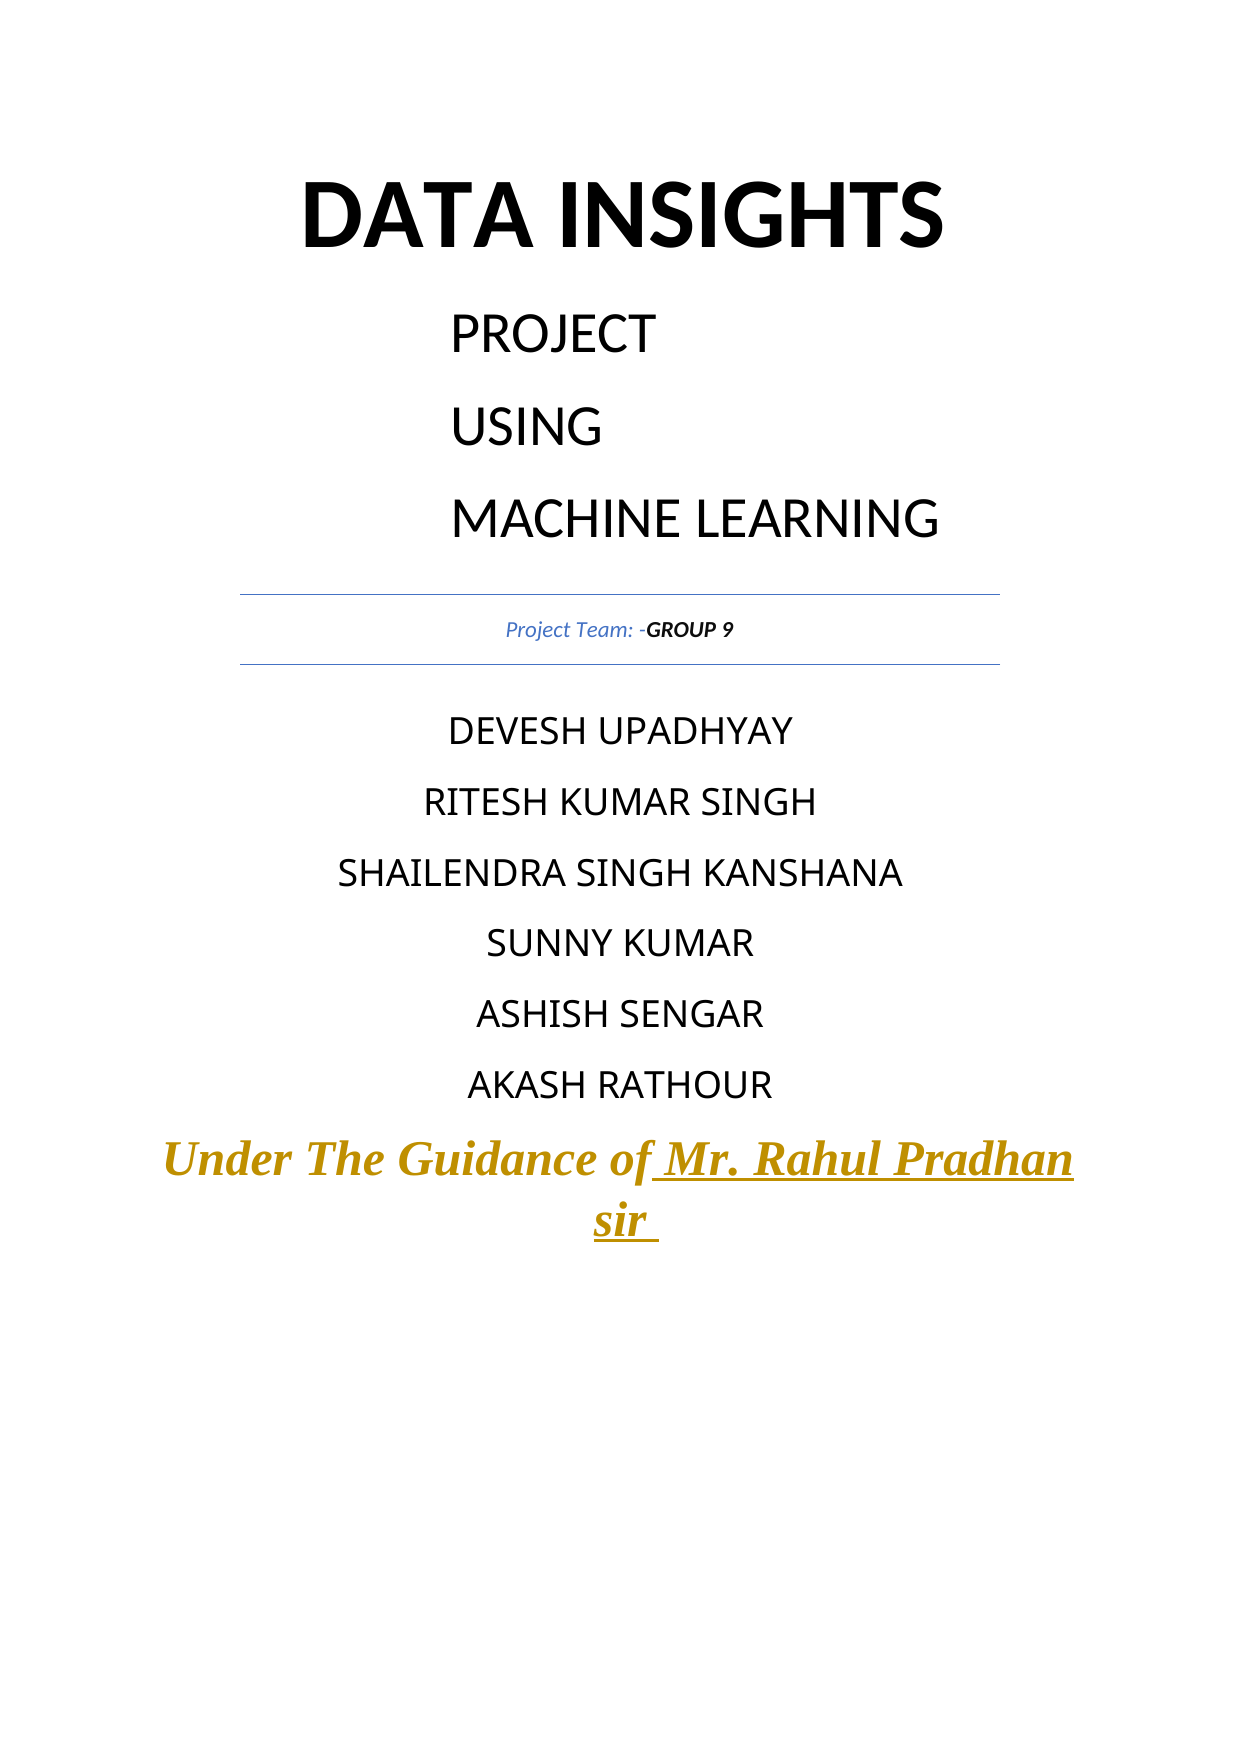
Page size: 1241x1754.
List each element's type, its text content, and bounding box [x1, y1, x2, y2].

text ASHISH SENGAR [150, 987, 1090, 1038]
text DATA INSIGHTS [225, 150, 1090, 272]
text Project Team: -GROUP 9 [240, 595, 1000, 664]
text DEVESH UPADHYAY [150, 704, 1090, 755]
text AKASH RATHOUR [150, 1058, 1090, 1109]
text SUNNY KUMAR [150, 917, 1090, 968]
text Under The Guidance of Mr. Rahul Pradhan sir [150, 1129, 1090, 1247]
text PROJECT [375, 296, 1090, 367]
text RITESH KUMAR SINGH [150, 775, 1090, 826]
text USING [375, 388, 1090, 459]
text MACHINE LEARNING [375, 480, 1090, 552]
text SHAILENDRA SINGH KANSHANA [150, 846, 1090, 897]
